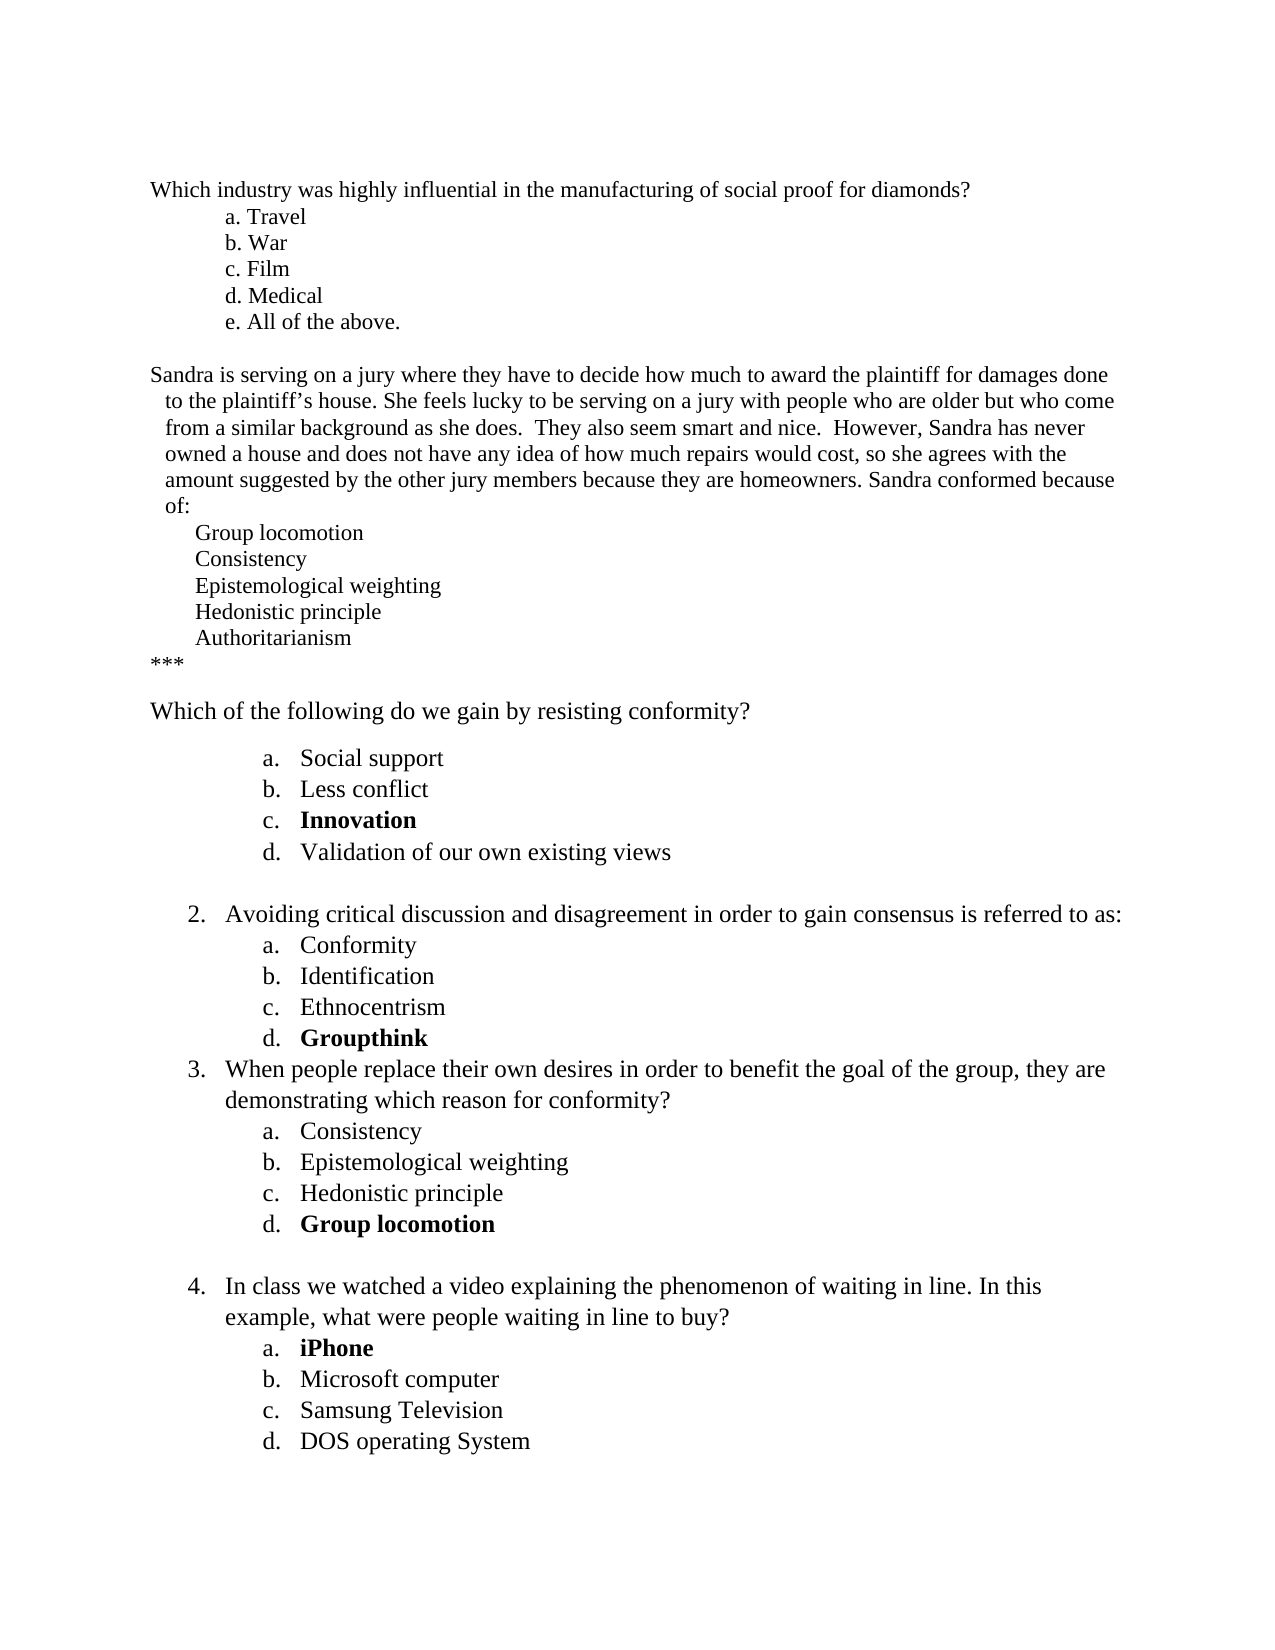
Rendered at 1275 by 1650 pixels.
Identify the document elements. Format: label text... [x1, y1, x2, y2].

text Epistemological weighting [195, 572, 1125, 598]
text Group locomotion [195, 519, 1125, 545]
text Authoritarianism [195, 624, 1125, 651]
text Which of the following do we gain by resisting conformity? [150, 696, 1125, 724]
text Hedonistic principle [195, 598, 1125, 624]
list Less conflict [262, 774, 1125, 803]
text *** [150, 651, 1125, 677]
list Samsung Television [262, 1395, 1125, 1424]
list Identification [262, 961, 1125, 989]
list Avoiding critical discussion and disagreement in order to gain consensus is referred to as: [187, 899, 1125, 927]
list Epistemological weighting [262, 1147, 1125, 1176]
list Group locomotion [262, 1209, 1125, 1238]
list Validation of our own existing views [262, 837, 1125, 865]
list Groupthink [262, 1023, 1125, 1052]
list Microsoft computer [262, 1364, 1125, 1393]
list Conformity [262, 930, 1125, 958]
list iPhone [262, 1333, 1125, 1362]
text d. Medical [150, 282, 1125, 308]
text Consistency [195, 545, 1125, 572]
list In class we watched a video explaining the phenomenon of waiting in line. In this example, what were people waiting in line to buy? [187, 1271, 1125, 1331]
list Ethnocentrism [262, 992, 1125, 1021]
text b. War [150, 229, 1125, 255]
text a. Travel [150, 203, 1125, 229]
text c. Film [150, 255, 1125, 282]
list DOS operating System [262, 1426, 1125, 1455]
list Social support [262, 743, 1125, 772]
list Consistency [262, 1116, 1125, 1145]
list Hedonistic principle [262, 1178, 1125, 1207]
list Innovation [262, 806, 1125, 834]
text e. All of the above. [150, 308, 1125, 334]
list When people replace their own desires in order to benefit the goal of the group, they are demonstrating which reason for conformity? [187, 1054, 1125, 1114]
text Sandra is serving on a jury where they have to decide how much to award the plaintiff for damages done to the plaintiff’s house. She feels lucky to be serving on a jury with people who are older but who come from a similar background as she does. They also seem smart and nice. However, Sandra has never owned a house and does not have any idea of how much repairs would cost, so she agrees with the amount suggested by the other jury members because they are homeowners. Sandra conformed because of: [150, 361, 1125, 519]
text Which industry was highly influential in the manufacturing of social proof for diamonds? [150, 176, 1125, 203]
